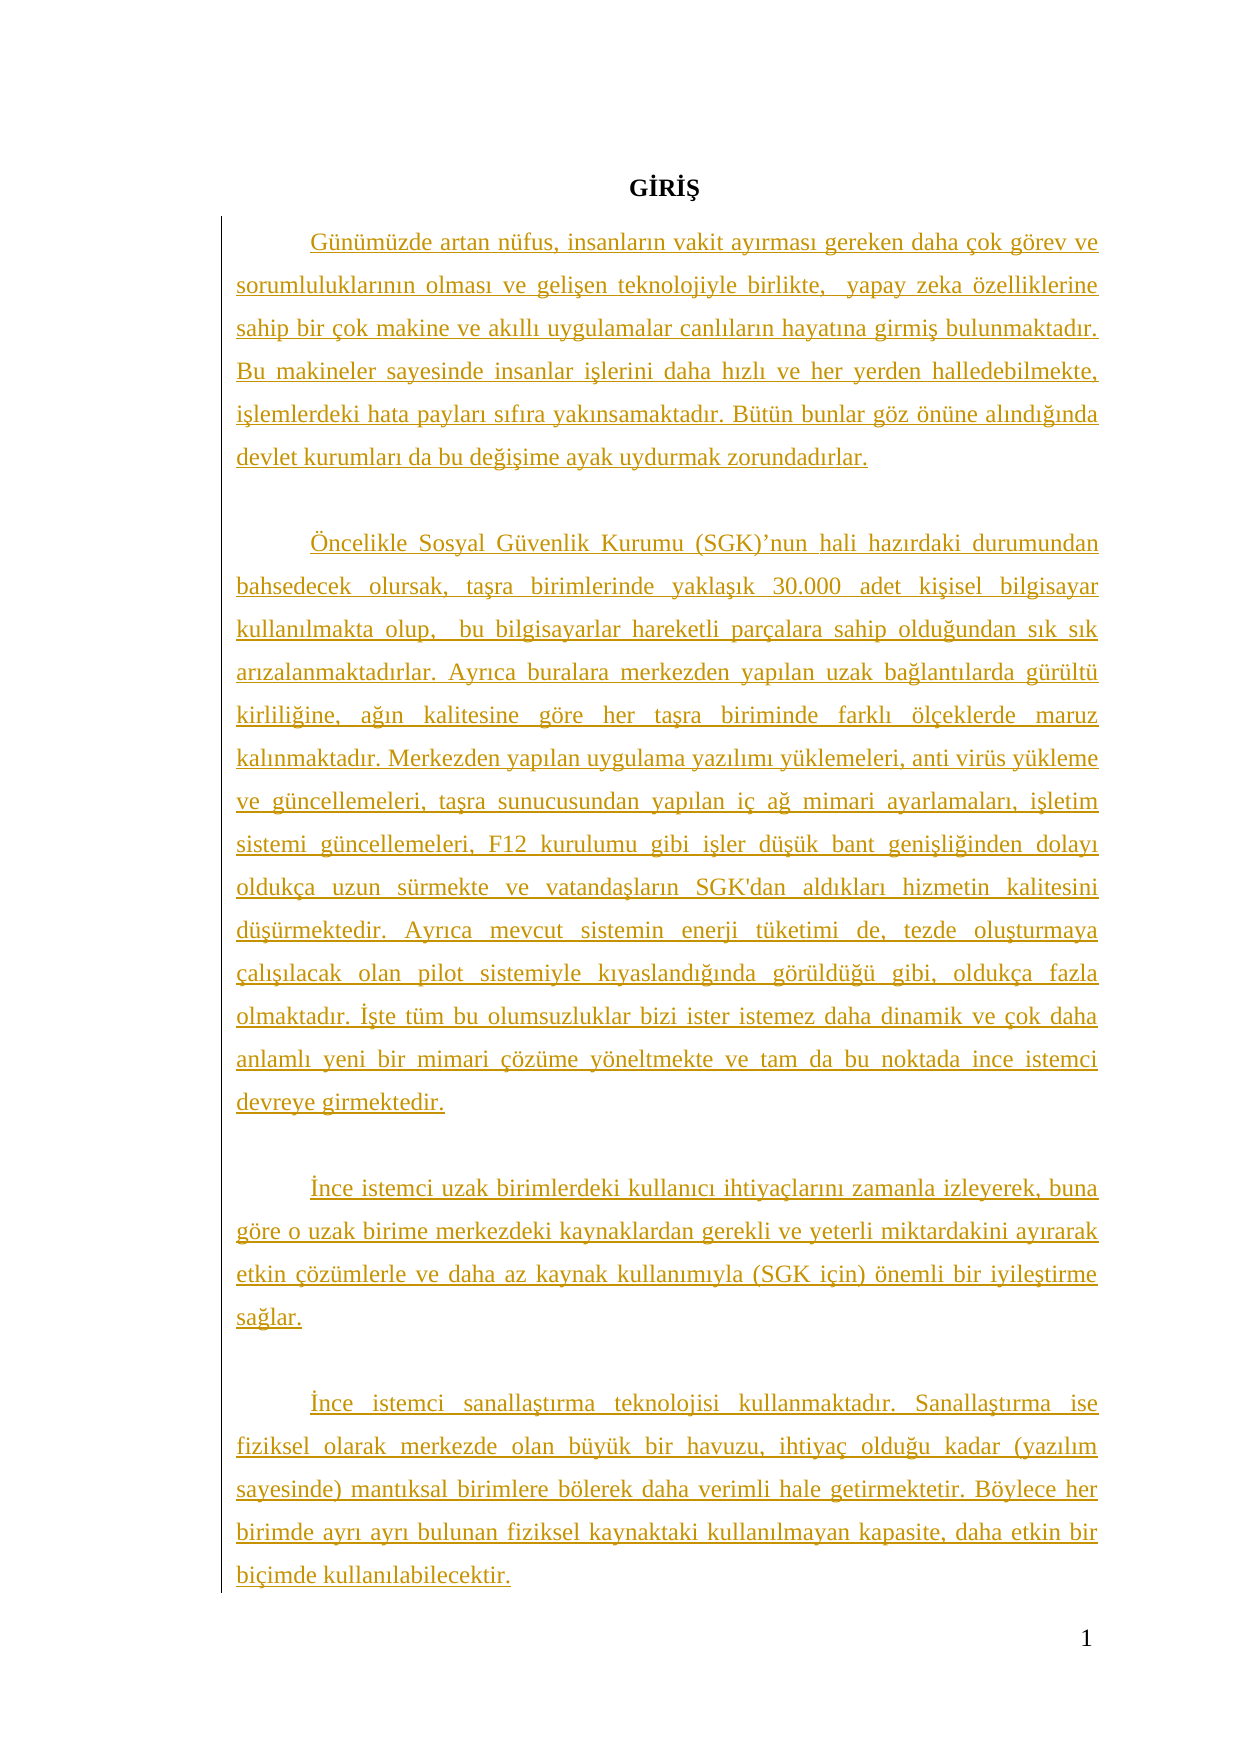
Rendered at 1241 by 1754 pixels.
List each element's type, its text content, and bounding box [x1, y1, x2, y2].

subtitle GİRİŞ [236, 173, 1092, 201]
